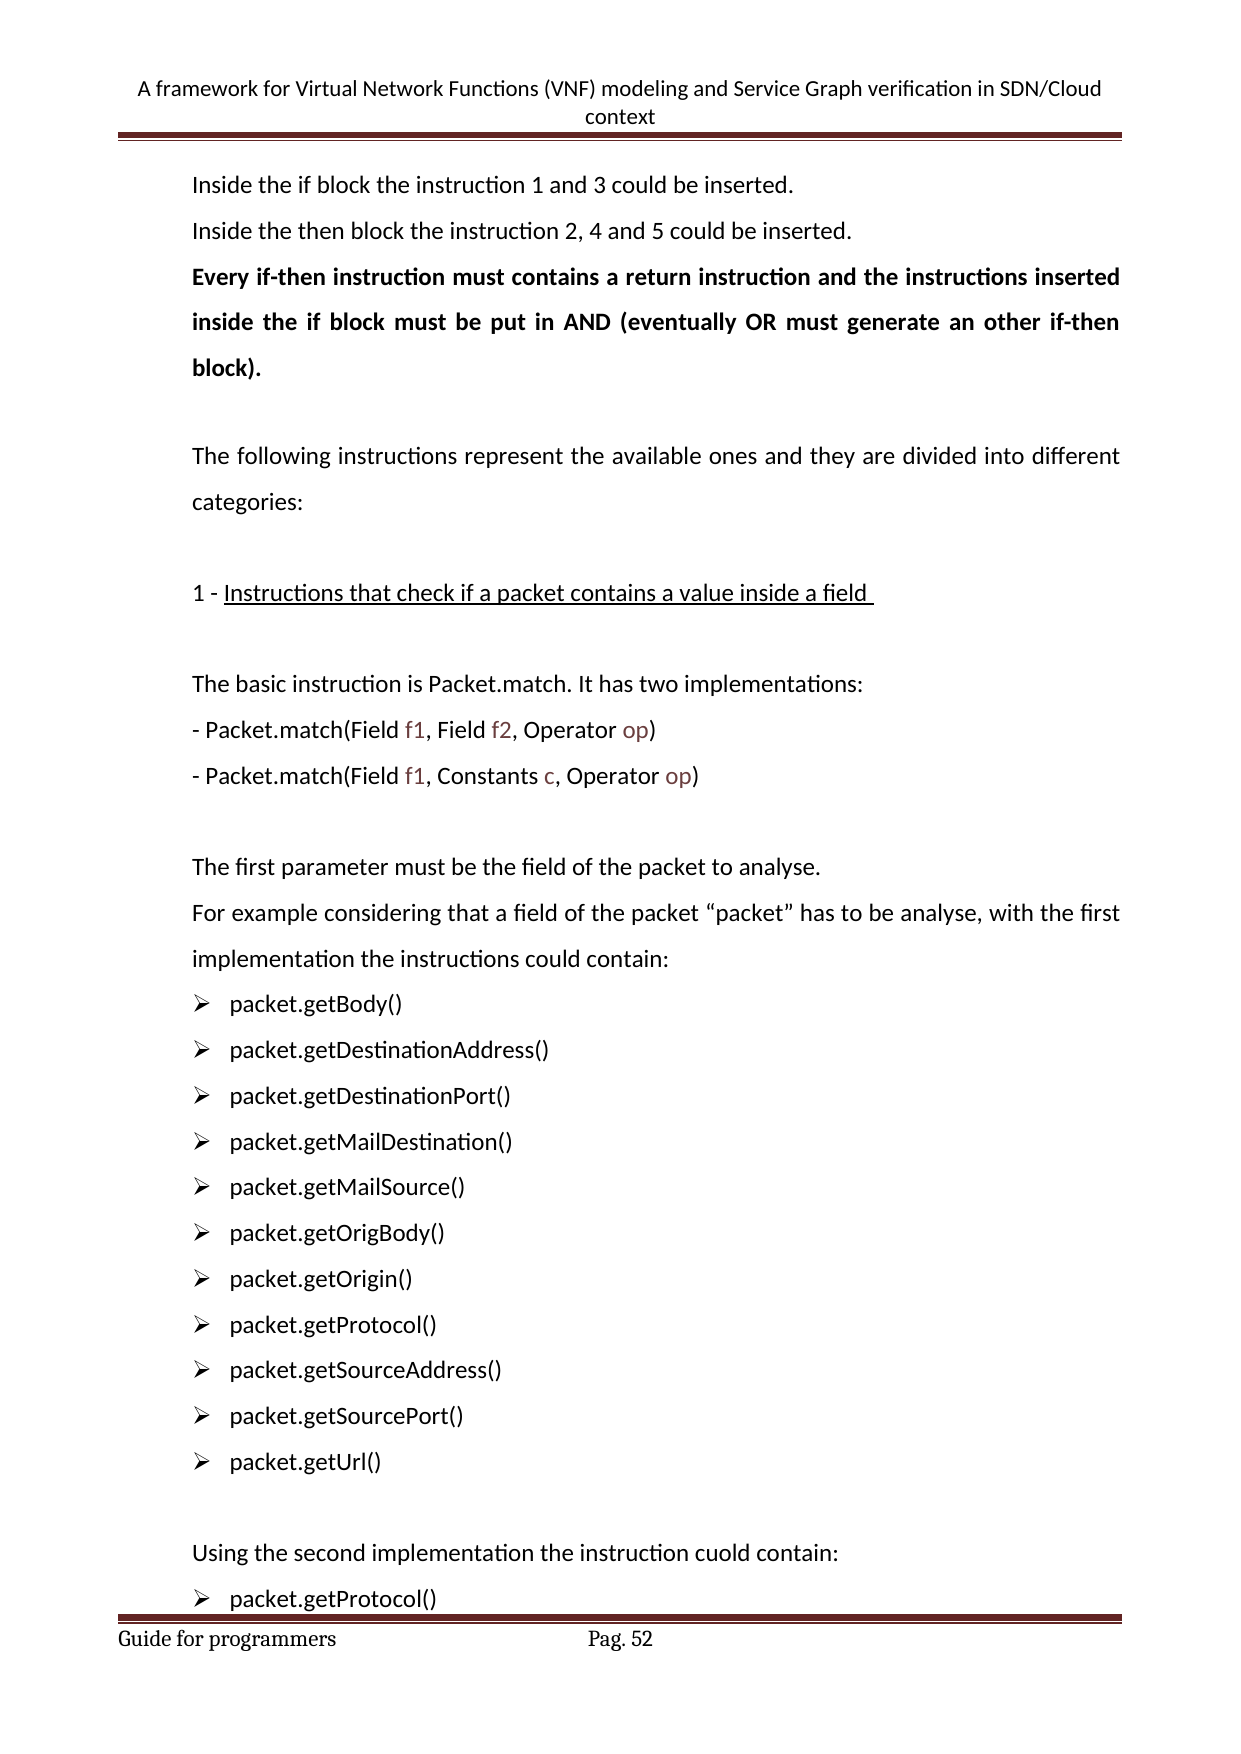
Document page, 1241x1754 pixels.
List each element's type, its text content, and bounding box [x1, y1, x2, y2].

text For example considering that a field of the packet “packet” has to be analyse, with the first implementation the instructions could contain: [192, 897, 1122, 973]
list packet.getSourceAddress() [192, 1354, 1122, 1385]
list packet.getUrl() [192, 1446, 1122, 1476]
list packet.getDestinationPort() [192, 1080, 1122, 1111]
list packet.getBody() [192, 989, 1122, 1019]
list packet.getDestinationAddress() [192, 1034, 1122, 1065]
text Inside the then block the instruction 2, 4 and 5 could be inserted. [192, 215, 1122, 246]
text - Packet.match(Field f1, Constants c, Operator op) [192, 760, 1122, 791]
list packet.getSourcePort() [192, 1400, 1122, 1431]
text Using the second implementation the instruction cuold contain: [192, 1537, 1122, 1568]
text Every if-then instruction must contains a return instruction and the instructions inserted inside the if block must be put in AND (eventually OR must generate an other if-then block). [192, 261, 1122, 383]
text The first parameter must be the field of the packet to analyse. [192, 851, 1122, 882]
list packet.getMailDestination() [192, 1126, 1122, 1156]
text The following instructions represent the available ones and they are divided into different categories: [192, 440, 1122, 516]
text - Packet.match(Field f1, Field f2, Operator op) [192, 714, 1122, 745]
list packet.getOrigin() [192, 1263, 1122, 1293]
text 1 - Instructions that check if a packet contains a value inside a field [192, 577, 1122, 608]
text The basic instruction is Packet.match. It has two implementations: [192, 668, 1122, 699]
list packet.getProtocol() [192, 1309, 1122, 1339]
list packet.getOrigBody() [192, 1217, 1122, 1248]
list packet.getProtocol() [192, 1583, 1122, 1614]
text Inside the if block the instruction 1 and 3 could be inserted. [192, 169, 1122, 200]
list packet.getMailSource() [192, 1172, 1122, 1202]
